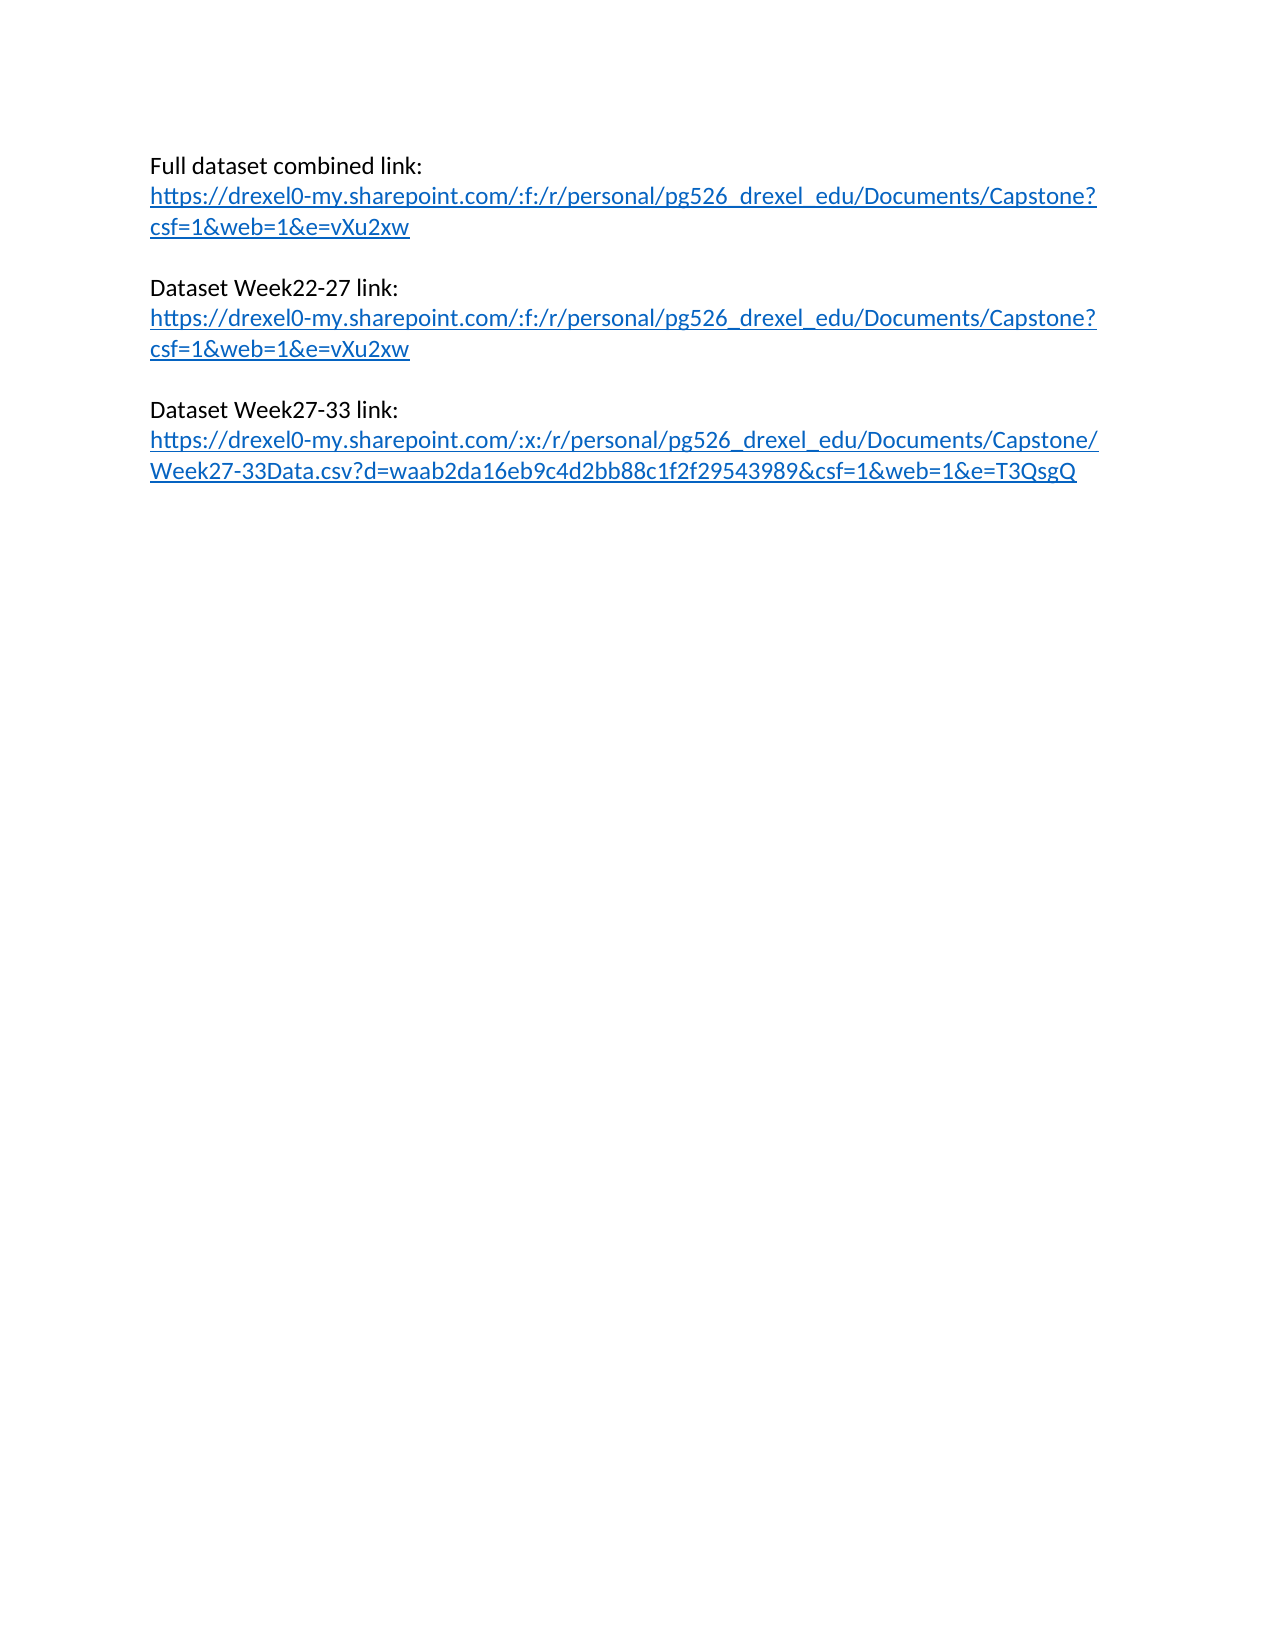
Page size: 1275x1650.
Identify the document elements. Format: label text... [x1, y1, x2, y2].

text Dataset Week27-33 link: [150, 394, 1125, 425]
text https://drexel0-my.sharepoint.com/:f:/r/personal/pg526_drexel_edu/Documents/Capstone?csf=1&web=1&e=vXu2xw [150, 303, 1125, 364]
text https://drexel0-my.sharepoint.com/:x:/r/personal/pg526_drexel_edu/Documents/Capstone/Week27-33Data.csv?d=waab2da16eb9c4d2bb88c1f2f29543989&csf=1&web=1&e=T3QsgQ [150, 425, 1125, 486]
text Full dataset combined link: [150, 150, 1125, 181]
text https://drexel0-my.sharepoint.com/:f:/r/personal/pg526_drexel_edu/Documents/Capstone?csf=1&web=1&e=vXu2xw [150, 181, 1125, 242]
text Dataset Week22-27 link: [150, 272, 1125, 303]
